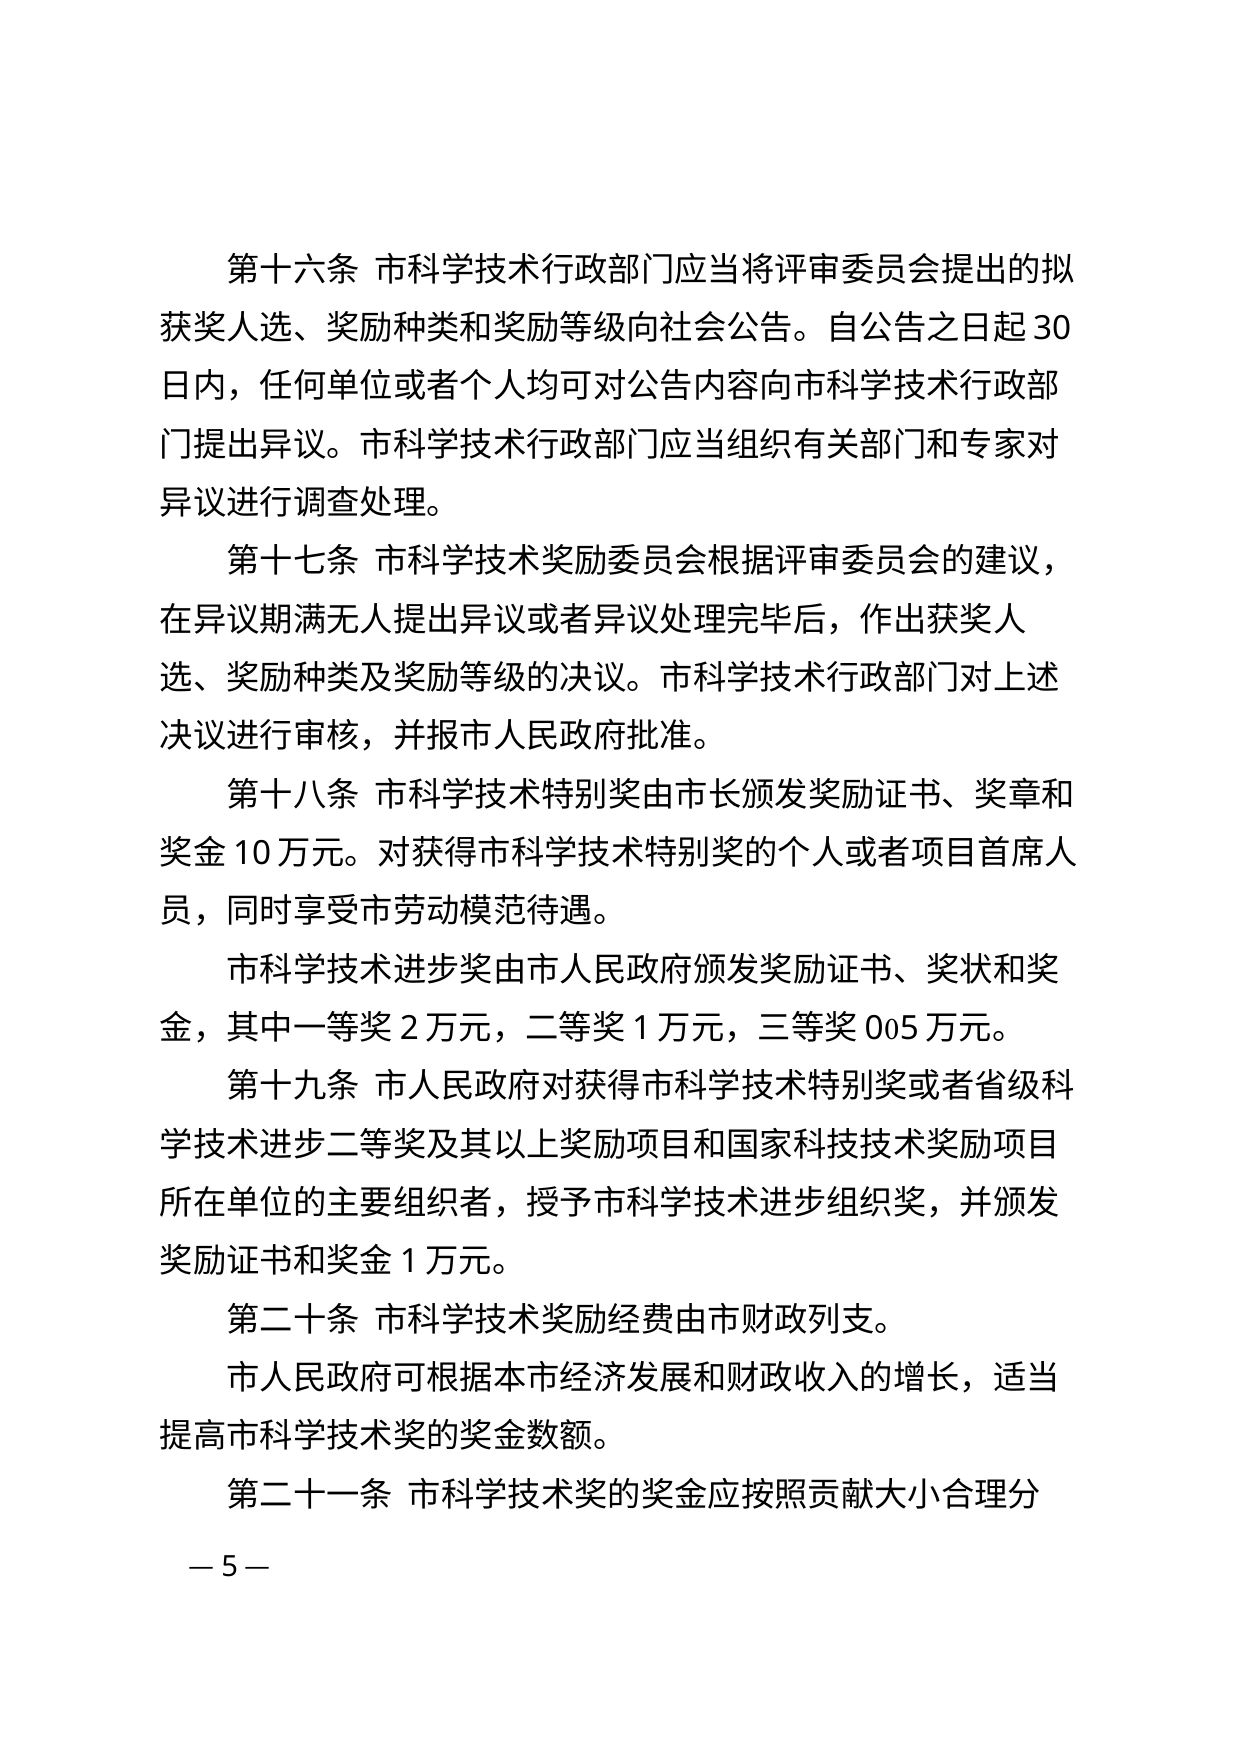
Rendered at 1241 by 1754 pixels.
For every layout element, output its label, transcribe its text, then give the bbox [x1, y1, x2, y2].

text 第十七条 市科学技术奖励委员会根据评审委员会的建议，在异议期满无人提出异议或者异议处理完毕后，作出获奖人选、奖励种类及奖励等级的决议。市科学技术行政部门对上述决议进行审核，并报市人民政府批准。 [159, 526, 1081, 759]
text 市科学技术进步奖由市人民政府颁发奖励证书、奖状和奖金，其中一等奖2万元，二等奖1万元，三等奖05万元。 [159, 934, 1081, 1051]
text 第十六条 市科学技术行政部门应当将评审委员会提出的拟获奖人选、奖励种类和奖励等级向社会公告。自公告之日起30日内，任何单位或者个人均可对公告内容向市科学技术行政部门提出异议。市科学技术行政部门应当组织有关部门和专家对异议进行调查处理。 [159, 234, 1081, 526]
text 第十八条 市科学技术特别奖由市长颁发奖励证书、奖章和奖金10万元。对获得市科学技术特别奖的个人或者项目首席人员，同时享受市劳动模范待遇。 [159, 759, 1081, 934]
text 市人民政府可根据本市经济发展和财政收入的增长，适当提高市科学技术奖的奖金数额。 [159, 1343, 1081, 1459]
text 第十九条 市人民政府对获得市科学技术特别奖或者省级科学技术进步二等奖及其以上奖励项目和国家科技技术奖励项目所在单位的主要组织者，授予市科学技术进步组织奖，并颁发奖励证书和奖金1万元。 [159, 1051, 1081, 1284]
text 第二十条 市科学技术奖励经费由市财政列支。 [159, 1284, 1081, 1343]
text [159, 1459, 1081, 1518]
